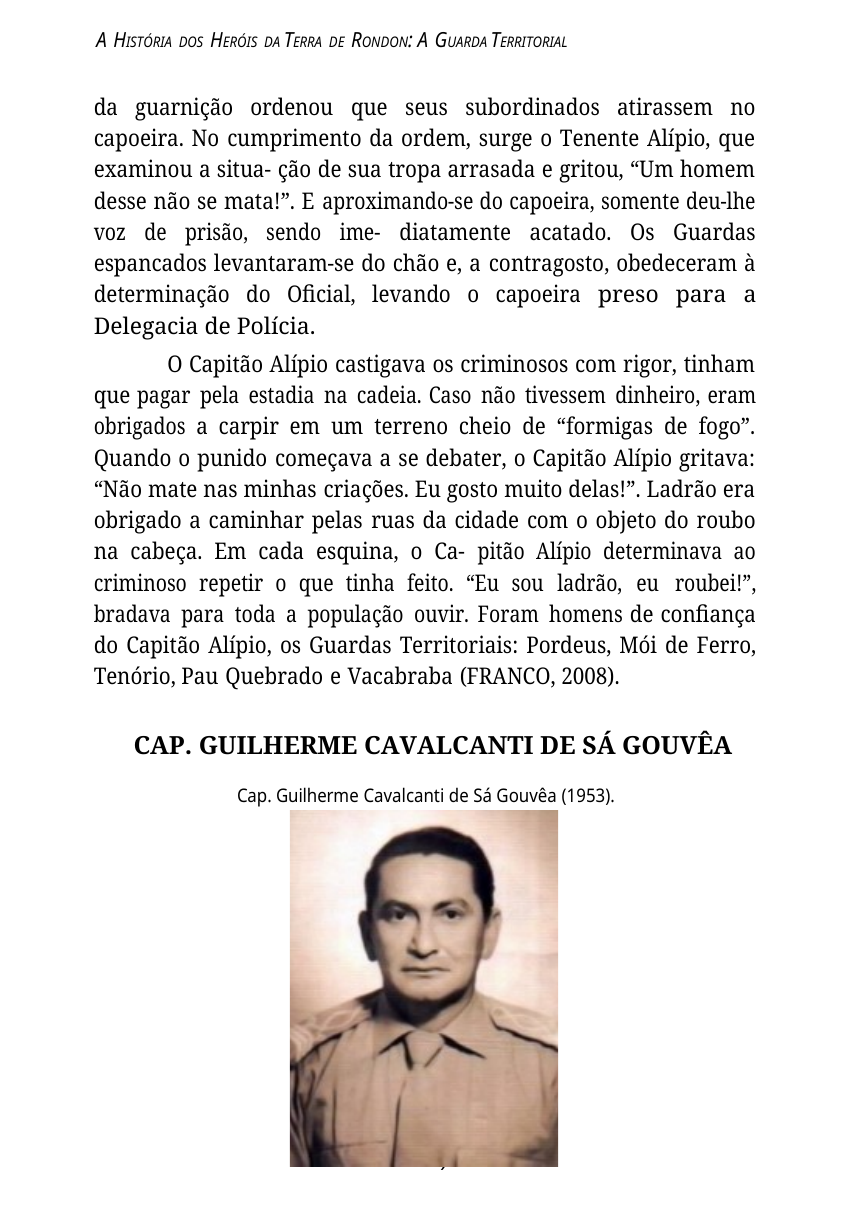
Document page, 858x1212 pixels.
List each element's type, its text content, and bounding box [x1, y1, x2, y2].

subtitle CAP. GUILHERME CAVALCANTI DE SÁ GOUVÊA [133, 728, 778, 762]
text O Capitão Alípio castigava os criminosos com rigor, tinham que pagar pela estadia na cadeia. Caso não tivessem dinheiro, eram obrigados a carpir em um terreno cheio de “formigas de fogo”. Quando o punido começava a se debater, o Capitão Alípio gritava: “Não mate nas minhas criações. Eu gosto muito delas!”. Ladrão era obrigado a caminhar pelas ruas da cidade com o objeto do roubo na cabeça. Em cada esquina, o Ca- pitão Alípio determinava ao criminoso repetir o que tinha feito. “Eu sou ladrão, eu roubei!”, bradava para toda a população ouvir. Foram homens de confiança do Capitão Alípio, os Guardas Territoriais: Pordeus, Mói de Ferro, Tenório, Pau Quebrado e Vacabraba (FRANCO, 2008). [93, 348, 756, 691]
text A HISTÓRIA DOS HERÓIS DA TERRA DE RONDON: A GUARDA TERRITORIAL [96, 25, 778, 54]
text da guarnição ordenou que seus subordinados atirassem no capoeira. No cumprimento da ordem, surge o Tenente Alípio, que examinou a situa- ção de sua tropa arrasada e gritou, “Um homem desse não se mata!”. E aproximando-se do capoeira, somente deu-lhe voz de prisão, sendo ime- diatamente acatado. Os Guardas espancados levantaram-se do chão e, a contragosto, obedeceram à determinação do Oficial, levando o capoeira preso para a Delegacia de Polícia. [93, 91, 756, 341]
picture [289, 810, 559, 1167]
text Cap. Guilherme Cavalcanti de Sá Gouvêa (1953). [96, 782, 756, 808]
